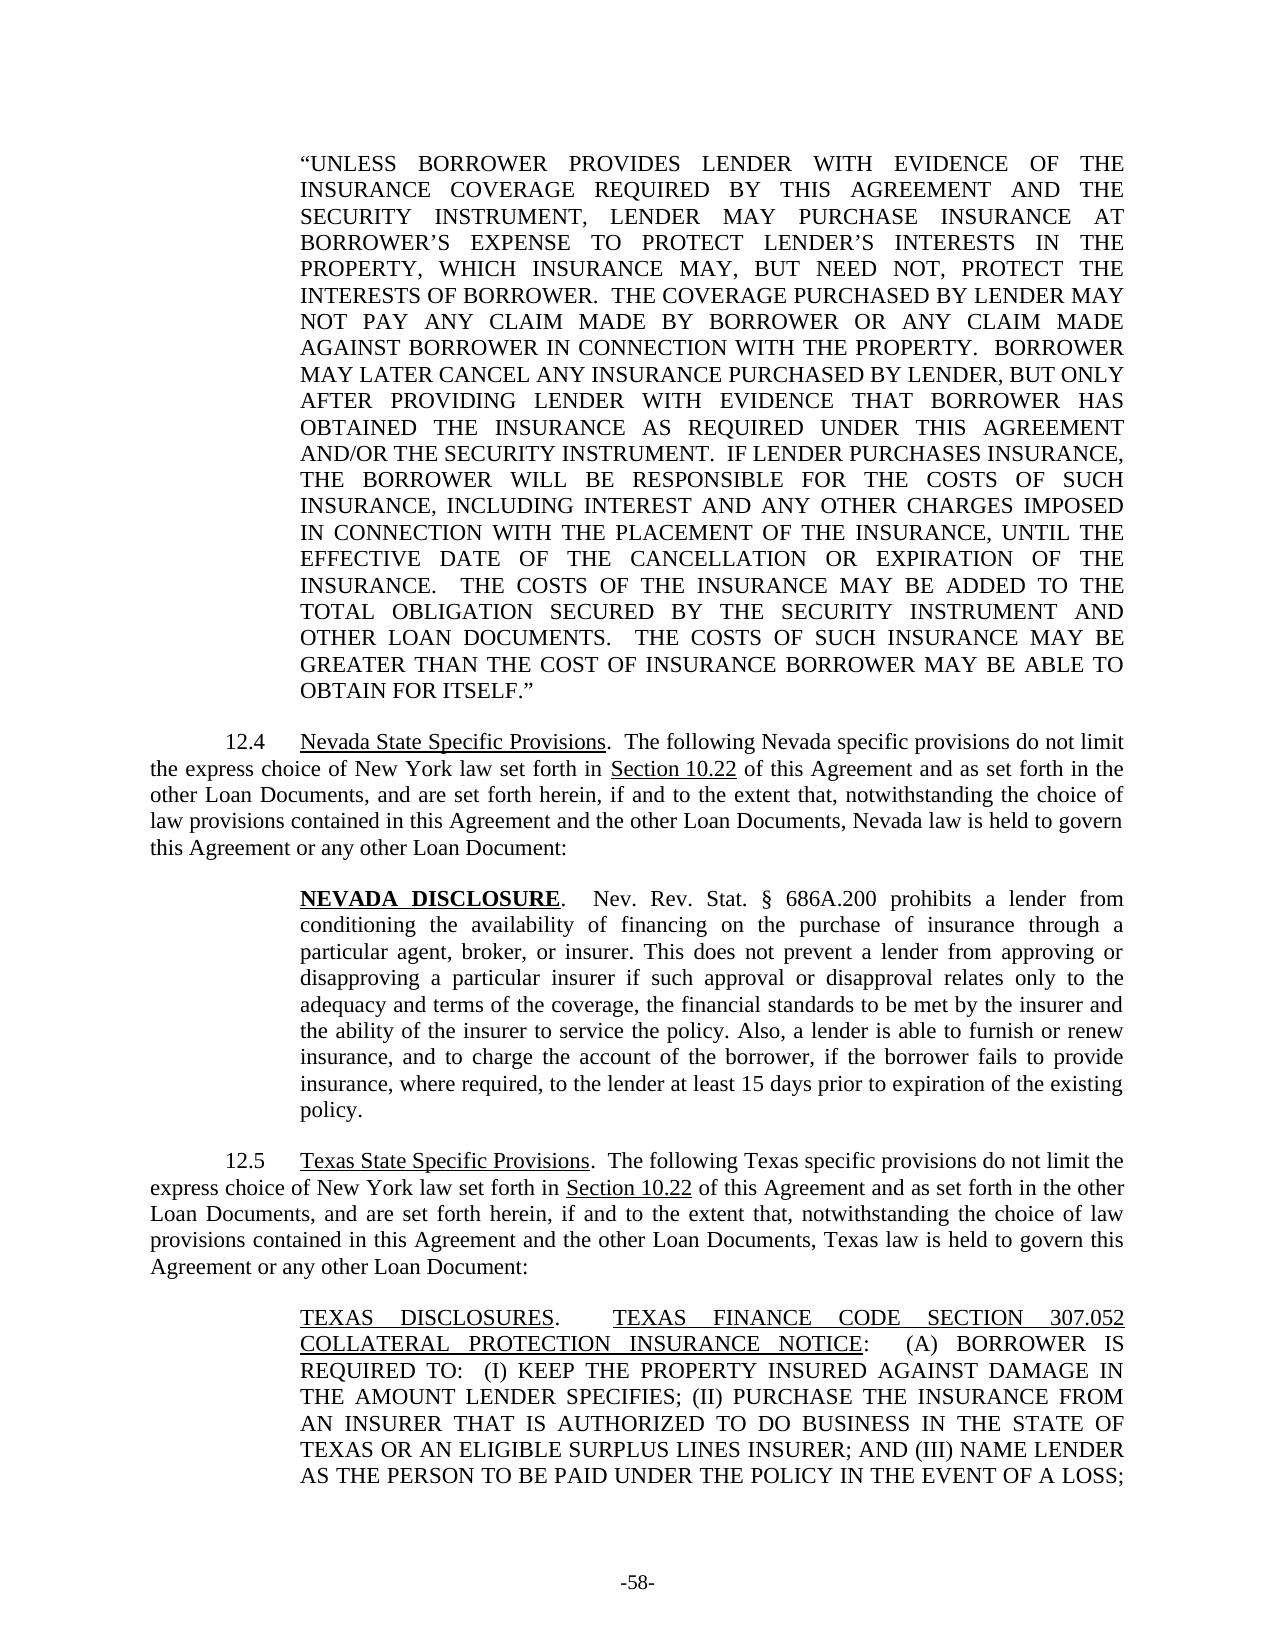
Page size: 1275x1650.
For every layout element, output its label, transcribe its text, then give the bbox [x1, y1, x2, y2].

subtitle Texas State Specific Provisions. The following Texas specific provisions do not limit the express choice of New York law set forth in Section 10.22 of this Agreement and as set forth in the other Loan Documents, and are set forth herein, if and to the extent that, notwithstanding the choice of law provisions contained in this Agreement and the other Loan Documents, Texas law is held to govern this Agreement or any other Loan Document: [150, 1147, 1125, 1279]
subtitle Nevada State Specific Provisions. The following Nevada specific provisions do not limit the express choice of New York law set forth in Section 10.22 of this Agreement and as set forth in the other Loan Documents, and are set forth herein, if and to the extent that, notwithstanding the choice of law provisions contained in this Agreement and the other Loan Documents, Nevada law is held to govern this Agreement or any other Loan Document: [150, 728, 1125, 860]
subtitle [300, 1304, 1125, 1489]
text NEVADA DISCLOSURE. Nev. Rev. Stat. § 686A.200 prohibits a lender from conditioning the availability of financing on the purchase of insurance through a particular agent, broker, or insurer. This does not prevent a lender from approving or disapproving a particular insurer if such approval or disapproval relates only to the adequacy and terms of the coverage, the financial standards to be met by the insurer and the ability of the insurer to service the policy. Also, a lender is able to furnish or renew insurance, and to charge the account of the borrower, if the borrower fails to provide insurance, where required, to the lender at least 15 days prior to expiration of the existing policy. [300, 885, 1125, 1122]
text “UNLESS BORROWER PROVIDES LENDER WITH EVIDENCE OF THE INSURANCE COVERAGE REQUIRED BY THIS AGREEMENT AND THE SECURITY INSTRUMENT, LENDER MAY PURCHASE INSURANCE AT BORROWER’S EXPENSE TO PROTECT LENDER’S INTERESTS IN THE PROPERTY, WHICH INSURANCE MAY, BUT NEED NOT, PROTECT THE INTERESTS OF BORROWER. THE COVERAGE PURCHASED BY LENDER MAY NOT PAY ANY CLAIM MADE BY BORROWER OR ANY CLAIM MADE AGAINST BORROWER IN CONNECTION WITH THE PROPERTY. BORROWER MAY LATER CANCEL ANY INSURANCE PURCHASED BY LENDER, BUT ONLY AFTER PROVIDING LENDER WITH EVIDENCE THAT BORROWER HAS OBTAINED THE INSURANCE AS REQUIRED UNDER THIS AGREEMENT AND/OR THE SECURITY INSTRUMENT. IF LENDER PURCHASES INSURANCE, THE BORROWER WILL BE RESPONSIBLE FOR THE COSTS OF SUCH INSURANCE, INCLUDING INTEREST AND ANY OTHER CHARGES IMPOSED IN CONNECTION WITH THE PLACEMENT OF THE INSURANCE, UNTIL THE EFFECTIVE DATE OF THE CANCELLATION OR EXPIRATION OF THE INSURANCE. THE COSTS OF THE INSURANCE MAY BE ADDED TO THE TOTAL OBLIGATION SECURED BY THE SECURITY INSTRUMENT AND OTHER LOAN DOCUMENTS. THE COSTS OF SUCH INSURANCE MAY BE GREATER THAN THE COST OF INSURANCE BORROWER MAY BE ABLE TO OBTAIN FOR ITSELF.” [300, 150, 1125, 703]
